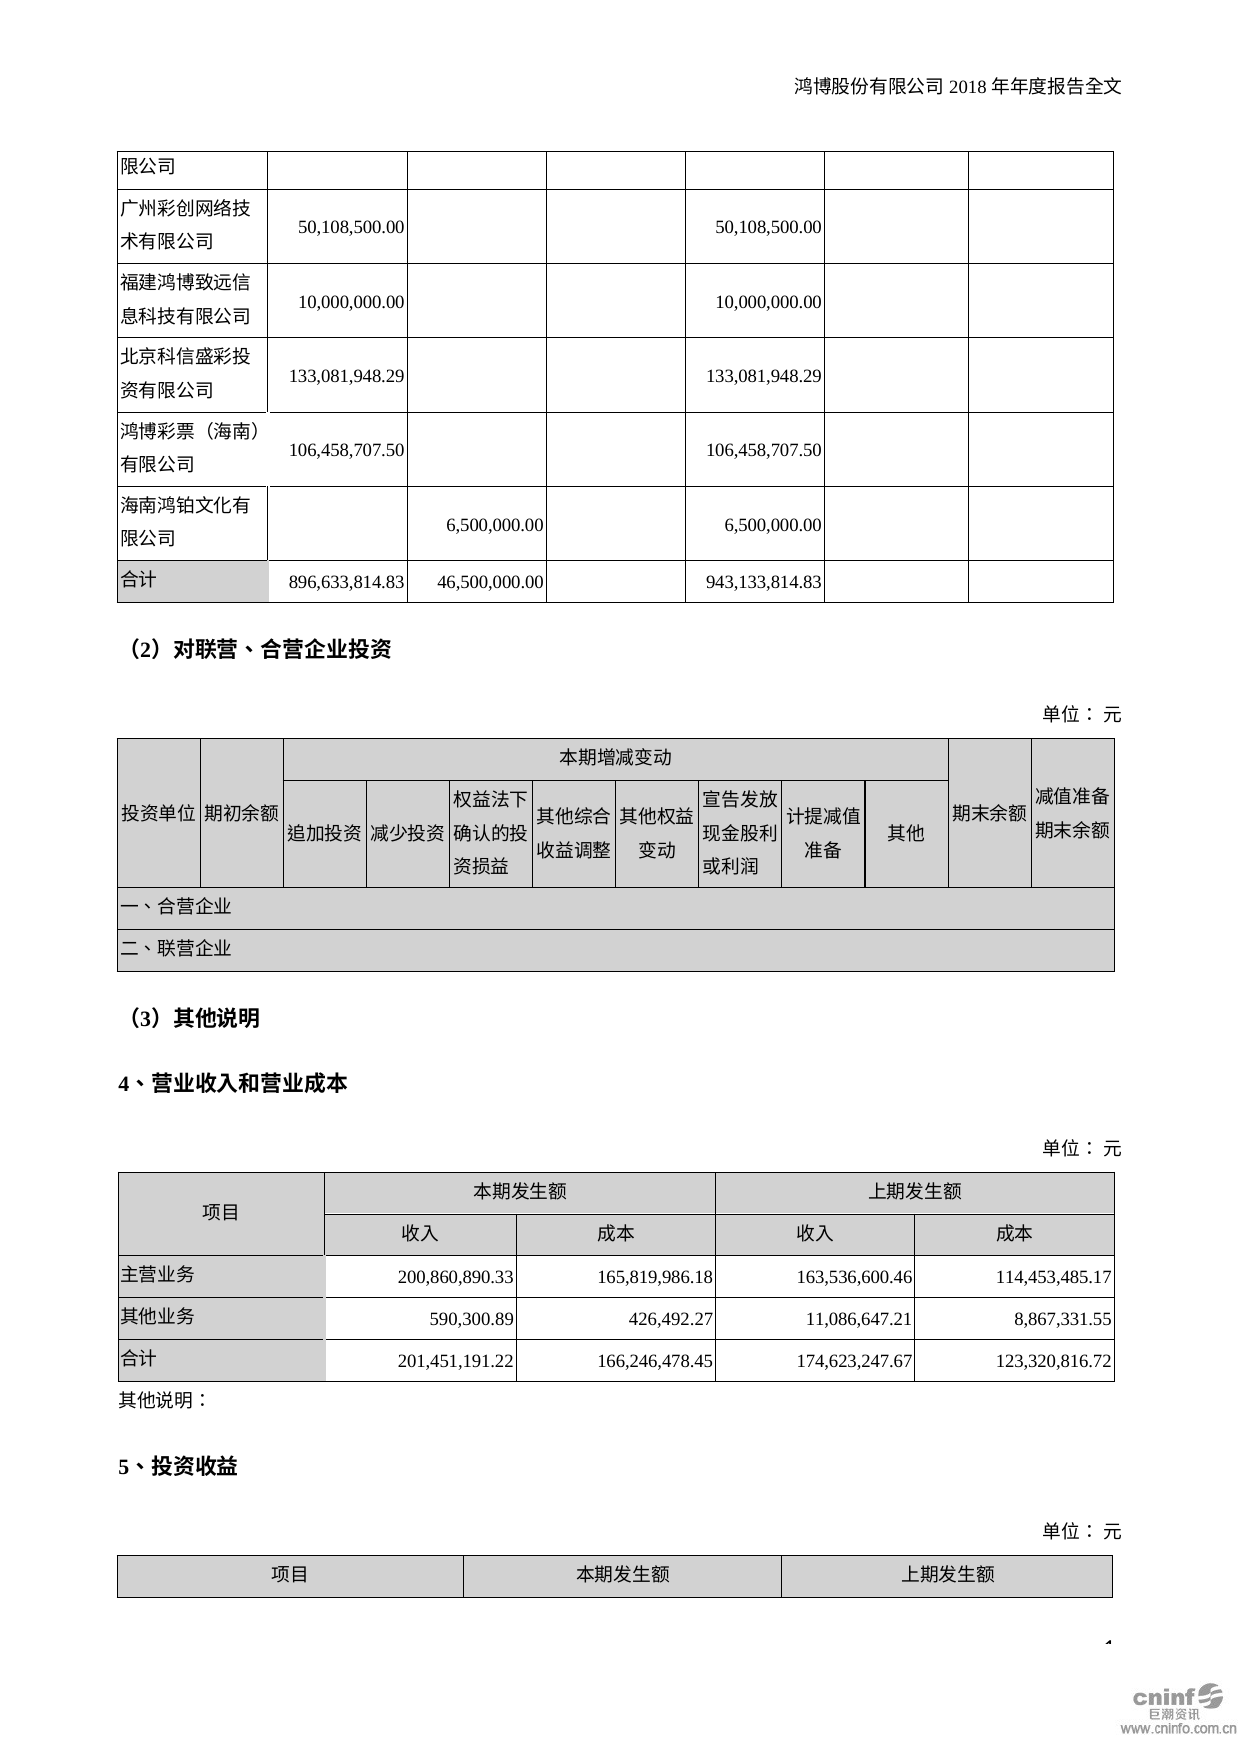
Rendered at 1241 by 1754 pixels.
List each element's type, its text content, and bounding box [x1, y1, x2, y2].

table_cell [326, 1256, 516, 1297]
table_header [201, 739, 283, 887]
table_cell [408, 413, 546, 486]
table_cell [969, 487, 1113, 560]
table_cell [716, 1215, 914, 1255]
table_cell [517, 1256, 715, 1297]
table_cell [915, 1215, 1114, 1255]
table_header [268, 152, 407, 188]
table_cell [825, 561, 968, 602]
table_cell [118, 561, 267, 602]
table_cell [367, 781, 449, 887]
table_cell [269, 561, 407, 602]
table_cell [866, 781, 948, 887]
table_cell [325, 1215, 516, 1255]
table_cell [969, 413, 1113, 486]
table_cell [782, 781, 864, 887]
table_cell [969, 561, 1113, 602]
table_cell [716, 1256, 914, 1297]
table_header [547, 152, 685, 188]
text 单位： 元 [102, 1135, 1122, 1160]
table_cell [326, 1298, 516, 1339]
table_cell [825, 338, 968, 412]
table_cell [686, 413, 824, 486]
text 单位： 元 [102, 1518, 1122, 1544]
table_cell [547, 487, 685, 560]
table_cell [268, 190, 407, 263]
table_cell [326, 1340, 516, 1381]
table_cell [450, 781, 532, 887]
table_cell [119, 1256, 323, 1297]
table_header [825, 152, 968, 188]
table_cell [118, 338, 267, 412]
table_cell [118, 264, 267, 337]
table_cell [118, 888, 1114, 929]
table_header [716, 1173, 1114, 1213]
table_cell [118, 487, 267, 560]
subtitle （3）其他说明 [118, 1003, 1124, 1033]
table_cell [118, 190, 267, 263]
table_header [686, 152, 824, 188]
picture [1115, 1680, 1240, 1737]
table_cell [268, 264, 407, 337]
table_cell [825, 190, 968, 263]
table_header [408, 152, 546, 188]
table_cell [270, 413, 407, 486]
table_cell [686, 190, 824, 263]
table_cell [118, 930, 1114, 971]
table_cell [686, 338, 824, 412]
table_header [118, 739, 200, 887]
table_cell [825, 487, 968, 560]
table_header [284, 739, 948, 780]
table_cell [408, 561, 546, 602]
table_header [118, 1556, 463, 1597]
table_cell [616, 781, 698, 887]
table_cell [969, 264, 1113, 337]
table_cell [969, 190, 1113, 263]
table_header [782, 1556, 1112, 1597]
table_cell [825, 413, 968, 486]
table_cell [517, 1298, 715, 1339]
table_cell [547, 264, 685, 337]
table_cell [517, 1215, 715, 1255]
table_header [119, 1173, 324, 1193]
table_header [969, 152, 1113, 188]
subtitle 4、营业收入和营业成本 [118, 1067, 1124, 1097]
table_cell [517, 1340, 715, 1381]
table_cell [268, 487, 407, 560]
subtitle （2）对联营、合营企业投资 [118, 634, 1124, 664]
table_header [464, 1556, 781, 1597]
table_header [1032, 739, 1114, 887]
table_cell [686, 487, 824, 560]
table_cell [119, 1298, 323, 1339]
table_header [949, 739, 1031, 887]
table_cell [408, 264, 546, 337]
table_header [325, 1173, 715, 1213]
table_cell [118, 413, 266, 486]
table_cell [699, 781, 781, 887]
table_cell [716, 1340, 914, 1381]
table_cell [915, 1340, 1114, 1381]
text 其他说明： [118, 1387, 1124, 1413]
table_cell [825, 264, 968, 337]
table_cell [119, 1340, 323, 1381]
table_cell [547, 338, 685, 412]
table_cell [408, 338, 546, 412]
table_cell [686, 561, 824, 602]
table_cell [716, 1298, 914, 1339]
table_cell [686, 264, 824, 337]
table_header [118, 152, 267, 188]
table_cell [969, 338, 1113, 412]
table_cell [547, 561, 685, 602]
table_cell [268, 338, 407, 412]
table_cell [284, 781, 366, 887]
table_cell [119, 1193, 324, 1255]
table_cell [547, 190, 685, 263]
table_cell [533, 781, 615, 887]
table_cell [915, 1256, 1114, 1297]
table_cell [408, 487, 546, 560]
text 单位： 元 [102, 701, 1122, 727]
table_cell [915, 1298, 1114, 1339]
subtitle 5、投资收益 [118, 1451, 1124, 1481]
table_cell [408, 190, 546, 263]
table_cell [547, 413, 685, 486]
